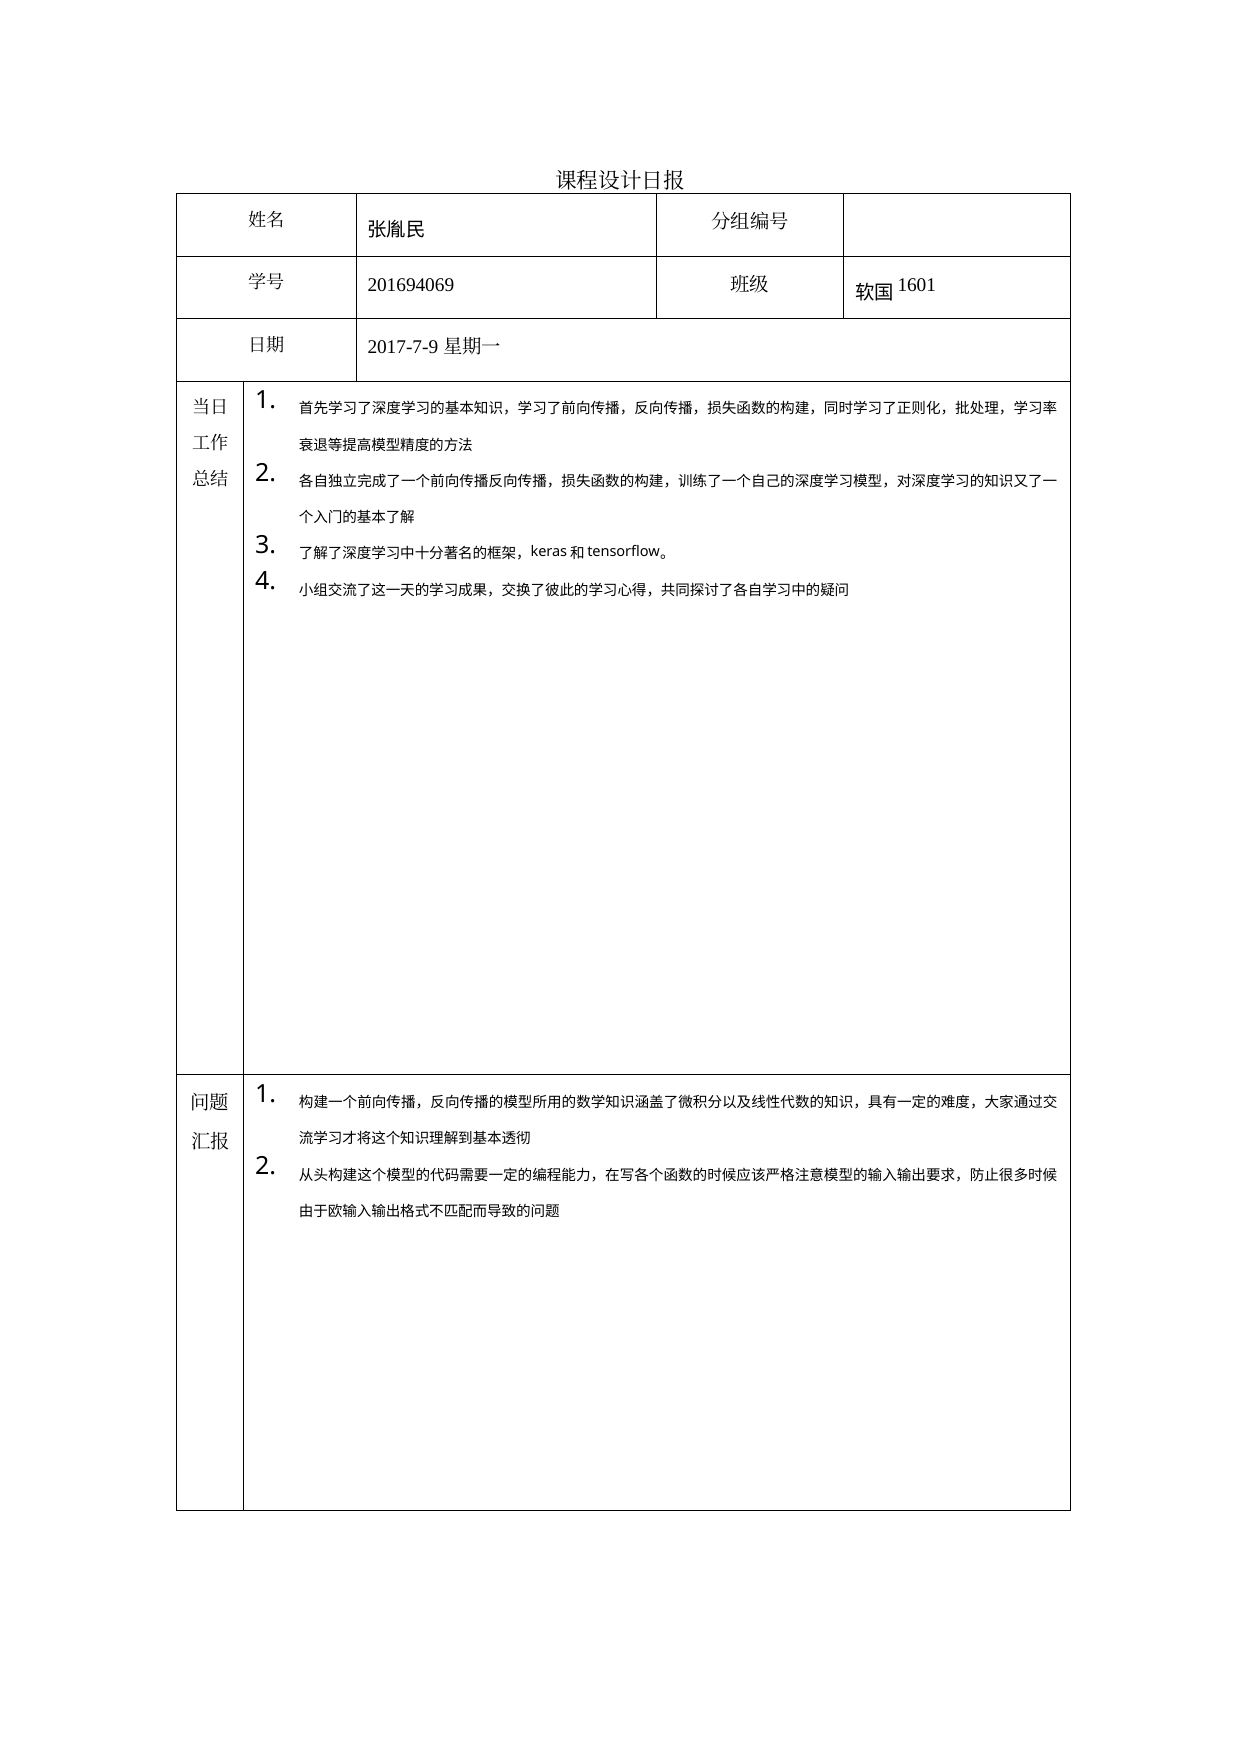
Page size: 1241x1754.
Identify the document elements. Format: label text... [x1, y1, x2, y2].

table_cell 201694069 [357, 257, 656, 318]
table_header 张胤民 [357, 194, 656, 256]
table_cell 构建一个前向传播，反向传播的模型所用的数学知识涵盖了微积分以及线性代数的知识，具有一定的难度，大家通过交流学习才将这个知识理解到基本透彻 从头构建这个模型的代码需要一定的编程能力，在写各个函数的时候应该严格注意模型的输入输出要求，防止很多时候由于欧输入输出格式不匹配而导致的问题 [244, 1075, 1070, 1510]
table_cell 软国1601 [844, 257, 1070, 318]
table_cell 首先学习了深度学习的基本知识，学习了前向传播，反向传播，损失函数的构建，同时学习了正则化，批处理，学习率衰退等提高模型精度的方法 各自独立完成了一个前向传播反向传播，损失函数的构建，训练了一个自己的深度学习模型，对深度学习的知识又了一个入门的基本了解 了解了深度学习中十分著名的框架，keras和tensorflow。 小组交流了这一天的学习成果，交换了彼此的学习心得，共同探讨了各自学习中的疑问 [244, 382, 1070, 1074]
table_header [844, 194, 1070, 256]
table_cell 问题汇报 [177, 1075, 243, 1510]
table_cell 当日工作总结 [177, 382, 243, 1074]
table_header 分组编号 [657, 194, 843, 256]
text 课程设计日报 [187, 150, 1053, 193]
table_header 姓名 [177, 194, 356, 256]
table_cell 日期 [177, 319, 356, 381]
table_cell 2017-7-9 星期一 [357, 319, 1070, 381]
table_cell 班级 [657, 257, 843, 318]
table_cell 学号 [177, 257, 356, 318]
